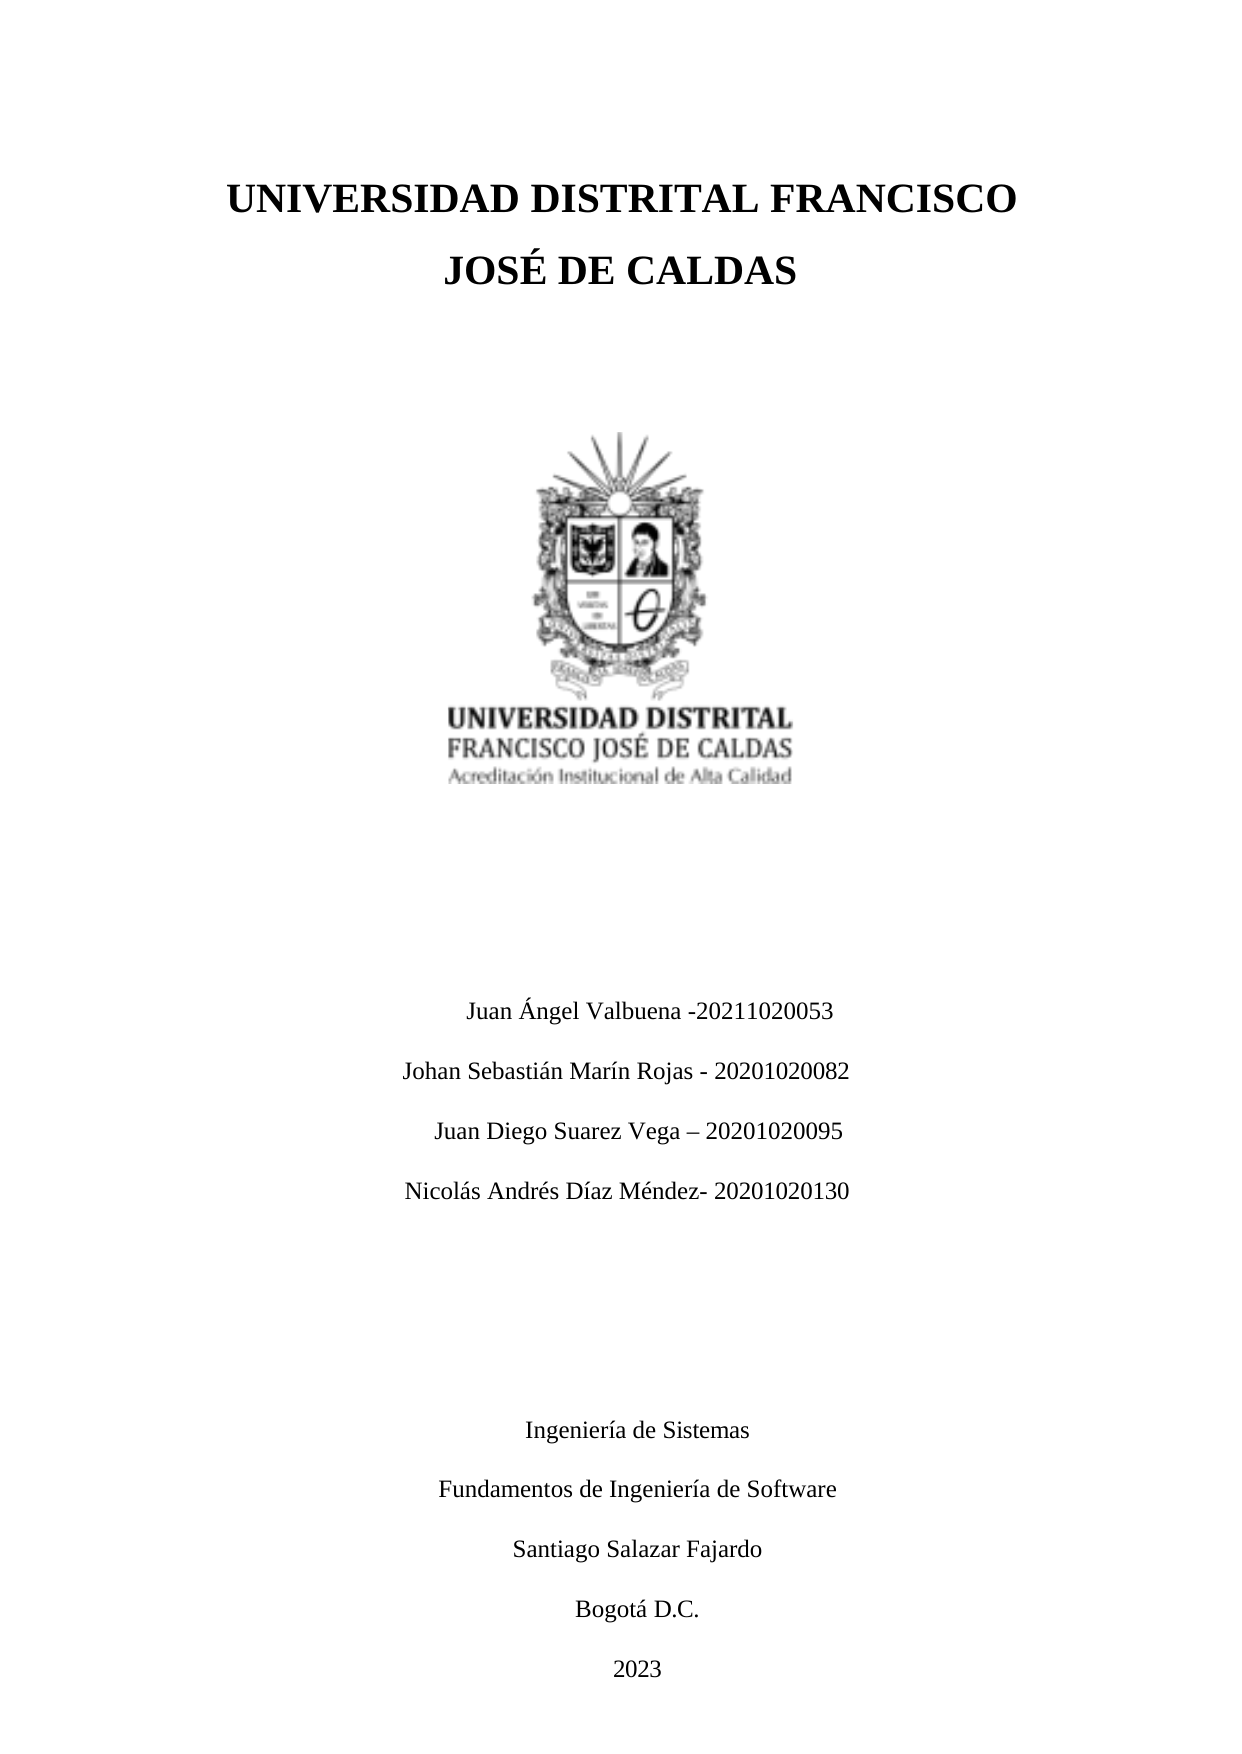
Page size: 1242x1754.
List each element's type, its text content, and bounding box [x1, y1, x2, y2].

picture [447, 432, 794, 784]
text UNIVERSIDAD DISTRITAL FRANCISCO JOSÉ DE CALDAS [226, 173, 1058, 293]
text 2023 [398, 1654, 876, 1683]
text Fundamentos de Ingeniería de Software Santiago Salazar Fajardo [398, 1474, 876, 1563]
text Bogotá D.C. [398, 1594, 876, 1623]
text Juan Diego Suarez Vega – 20201020095 Nicolás Andrés Díaz Méndez- 20201020130 [404, 1116, 890, 1204]
text Juan Ángel Valbuena -20211020053 Johan Sebastián Marín Rojas - 20201020082 [402, 996, 890, 1085]
text Ingeniería de Sistemas [398, 1415, 876, 1443]
